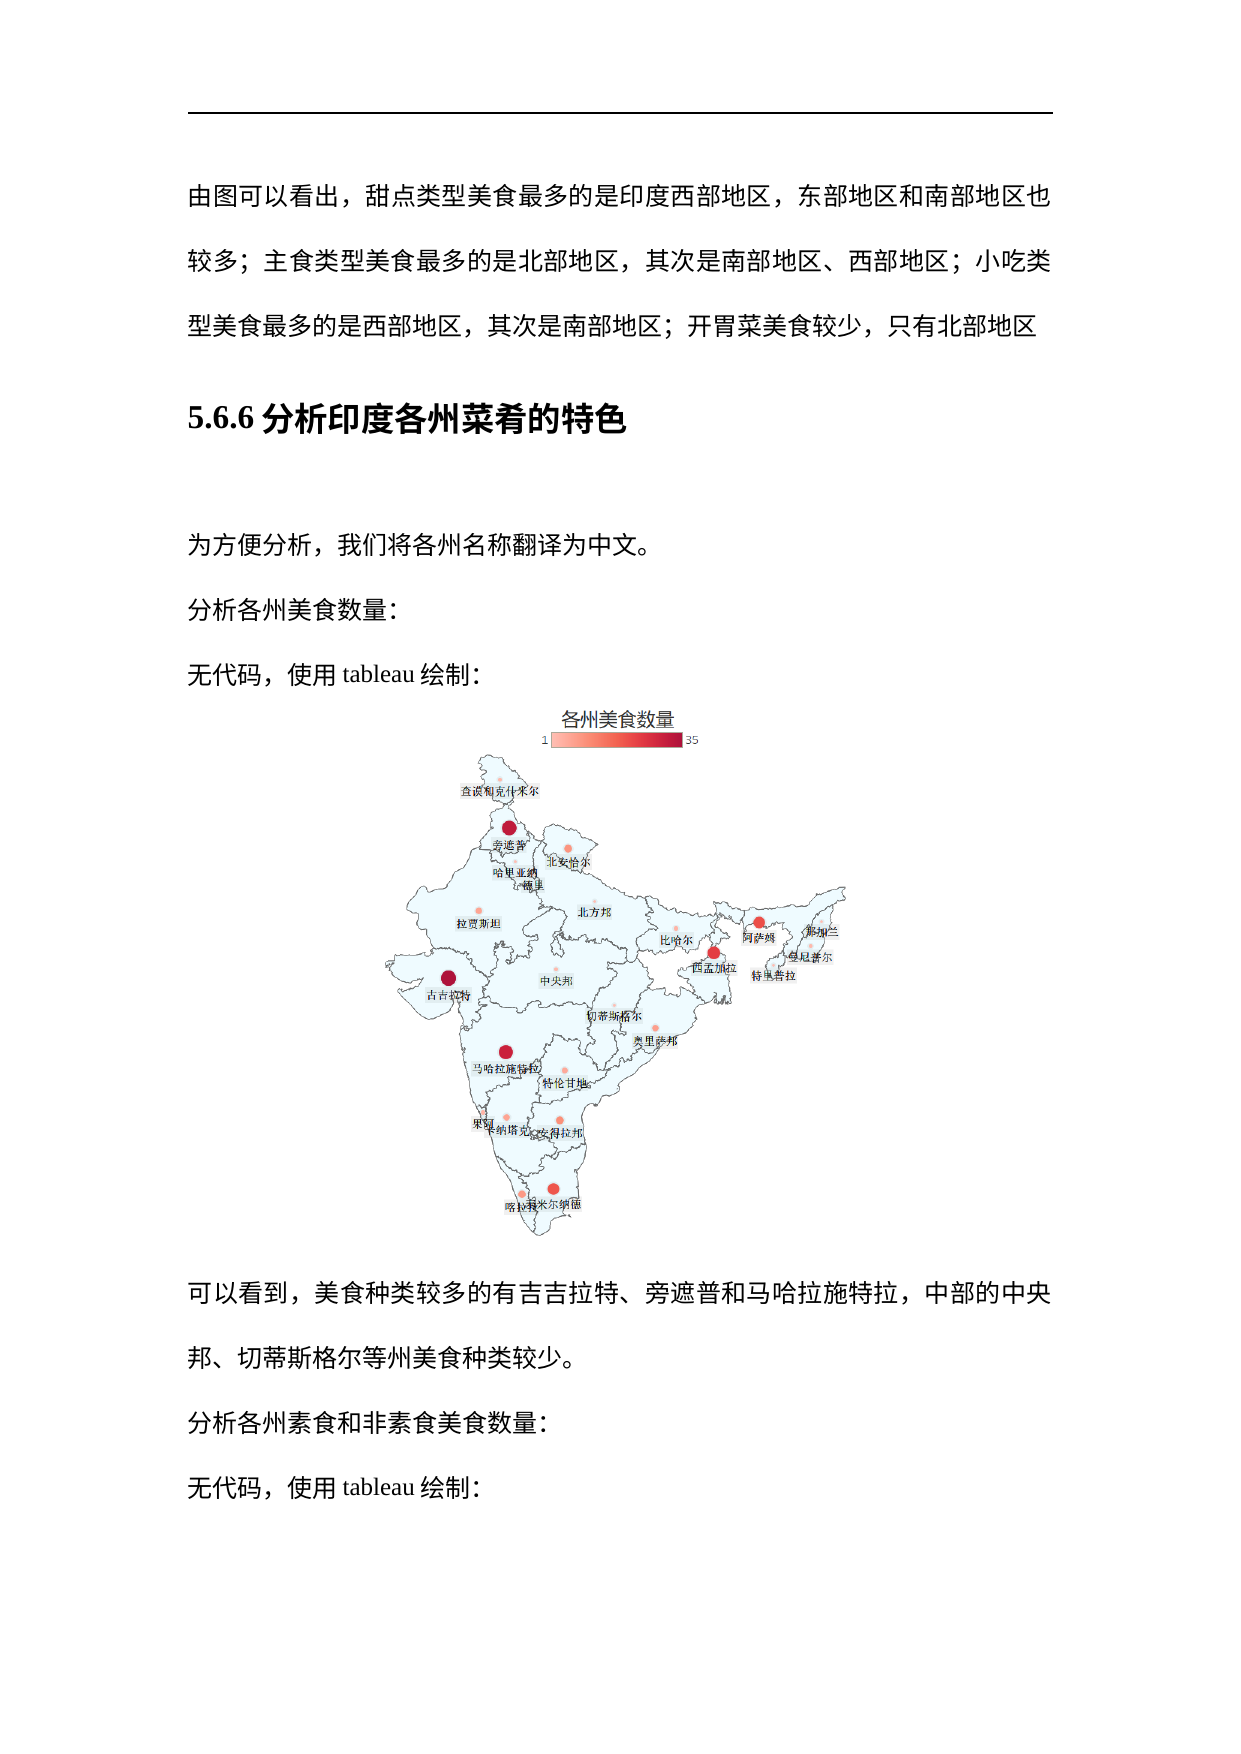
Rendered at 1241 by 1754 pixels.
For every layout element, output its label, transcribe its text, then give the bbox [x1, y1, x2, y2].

text 分析各州美食数量： [187, 576, 1053, 641]
text 分析各州素食和非素食美食数量： [187, 1389, 1053, 1454]
subtitle 5.6.6分析印度各州菜肴的特色 [187, 384, 1053, 449]
picture [379, 706, 861, 1239]
text 可以看到，美食种类较多的有吉吉拉特、旁遮普和马哈拉施特拉，中部的中央邦、切蒂斯格尔等州美食种类较少。 [187, 1259, 1053, 1389]
text 无代码，使用tableau绘制： [187, 641, 1053, 706]
text 无代码，使用tableau绘制： [187, 1454, 1053, 1519]
text 由图可以看出，甜点类型美食最多的是印度西部地区，东部地区和南部地区也较多；主食类型美食最多的是北部地区，其次是南部地区、西部地区；小吃类型美食最多的是西部地区，其次是南部地区；开胃菜美食较少，只有北部地区 [187, 162, 1053, 357]
text 为方便分析，我们将各州名称翻译为中文。 [187, 511, 1053, 576]
